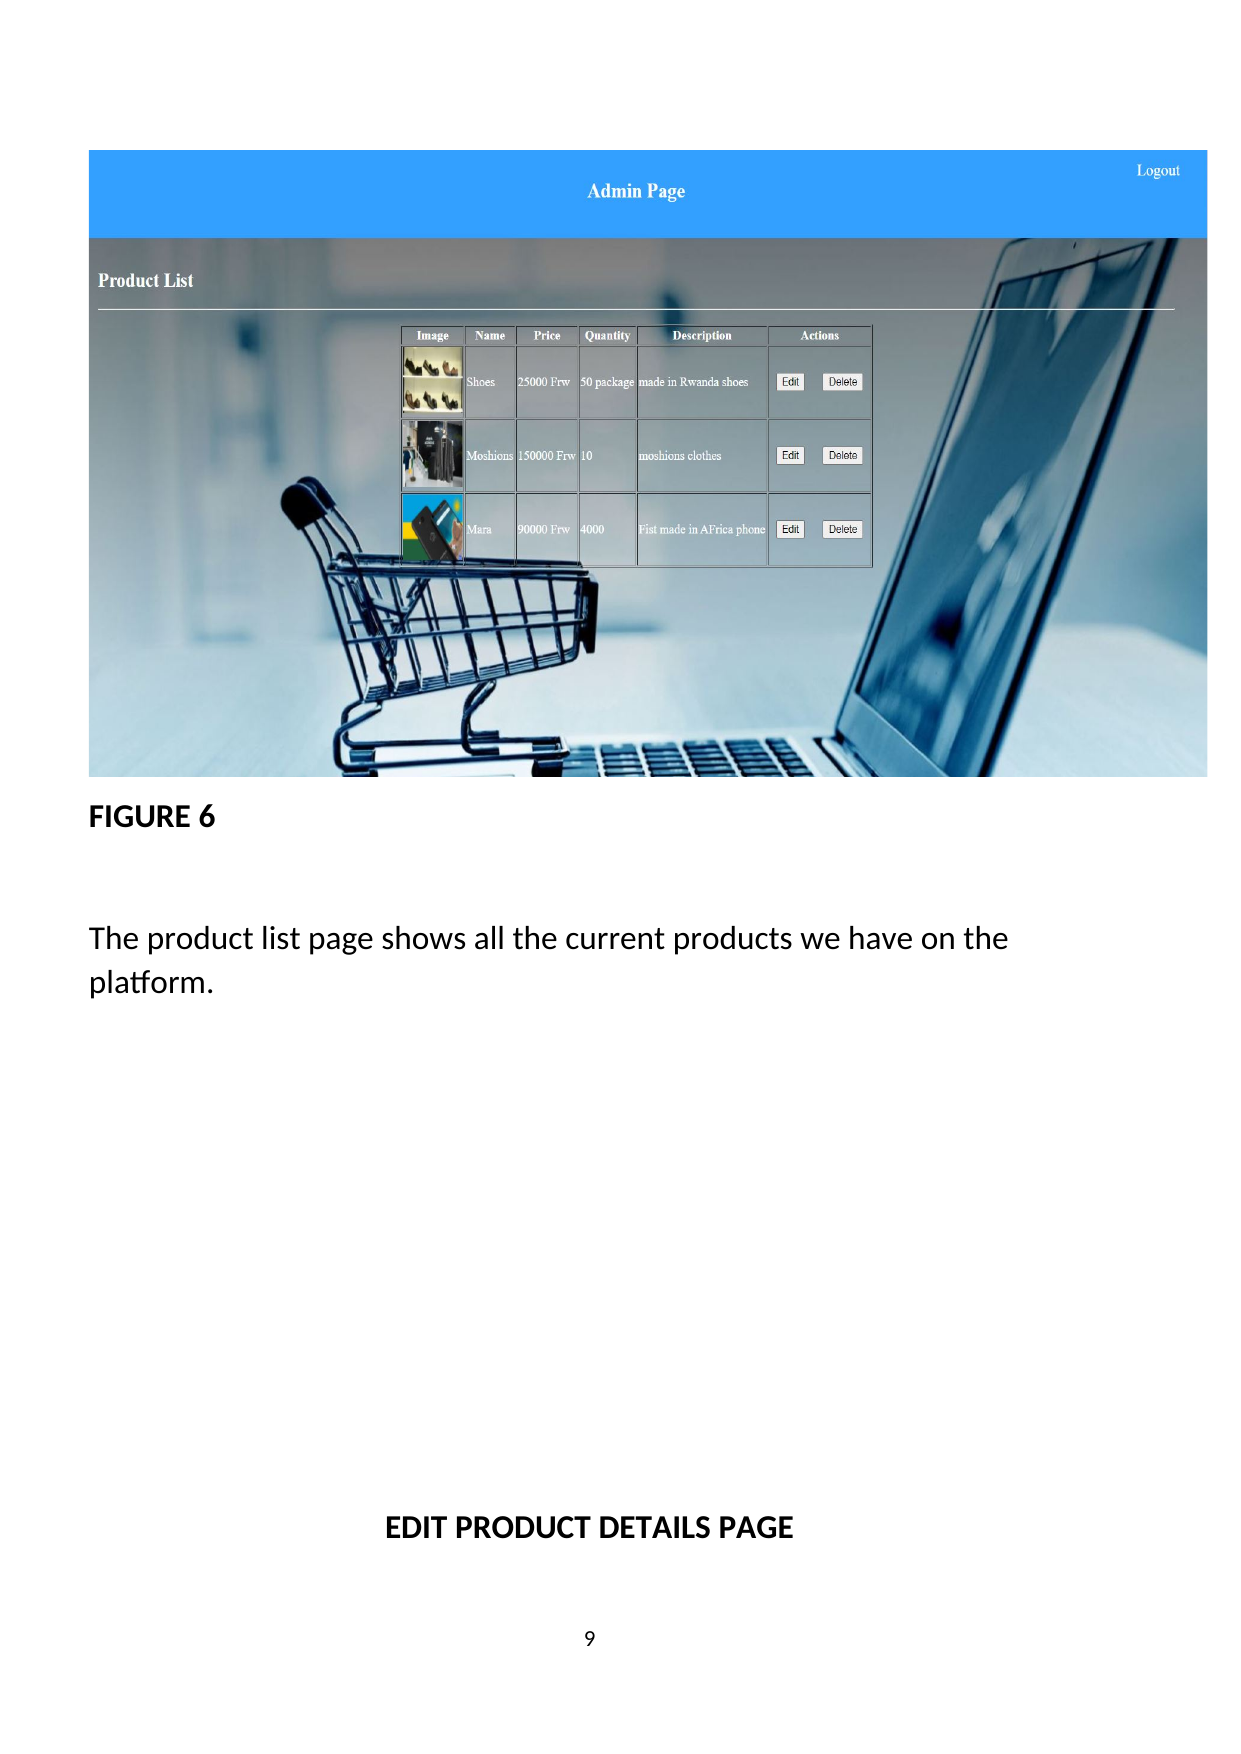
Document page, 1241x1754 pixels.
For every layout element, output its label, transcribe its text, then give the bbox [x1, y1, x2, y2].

text EDIT PRODUCT DETAILS PAGE [89, 1506, 1090, 1547]
picture [88, 150, 1208, 777]
text FIGURE 6 [89, 795, 1090, 836]
text The product list page shows all the current products we have on the platform. [89, 917, 1090, 1001]
